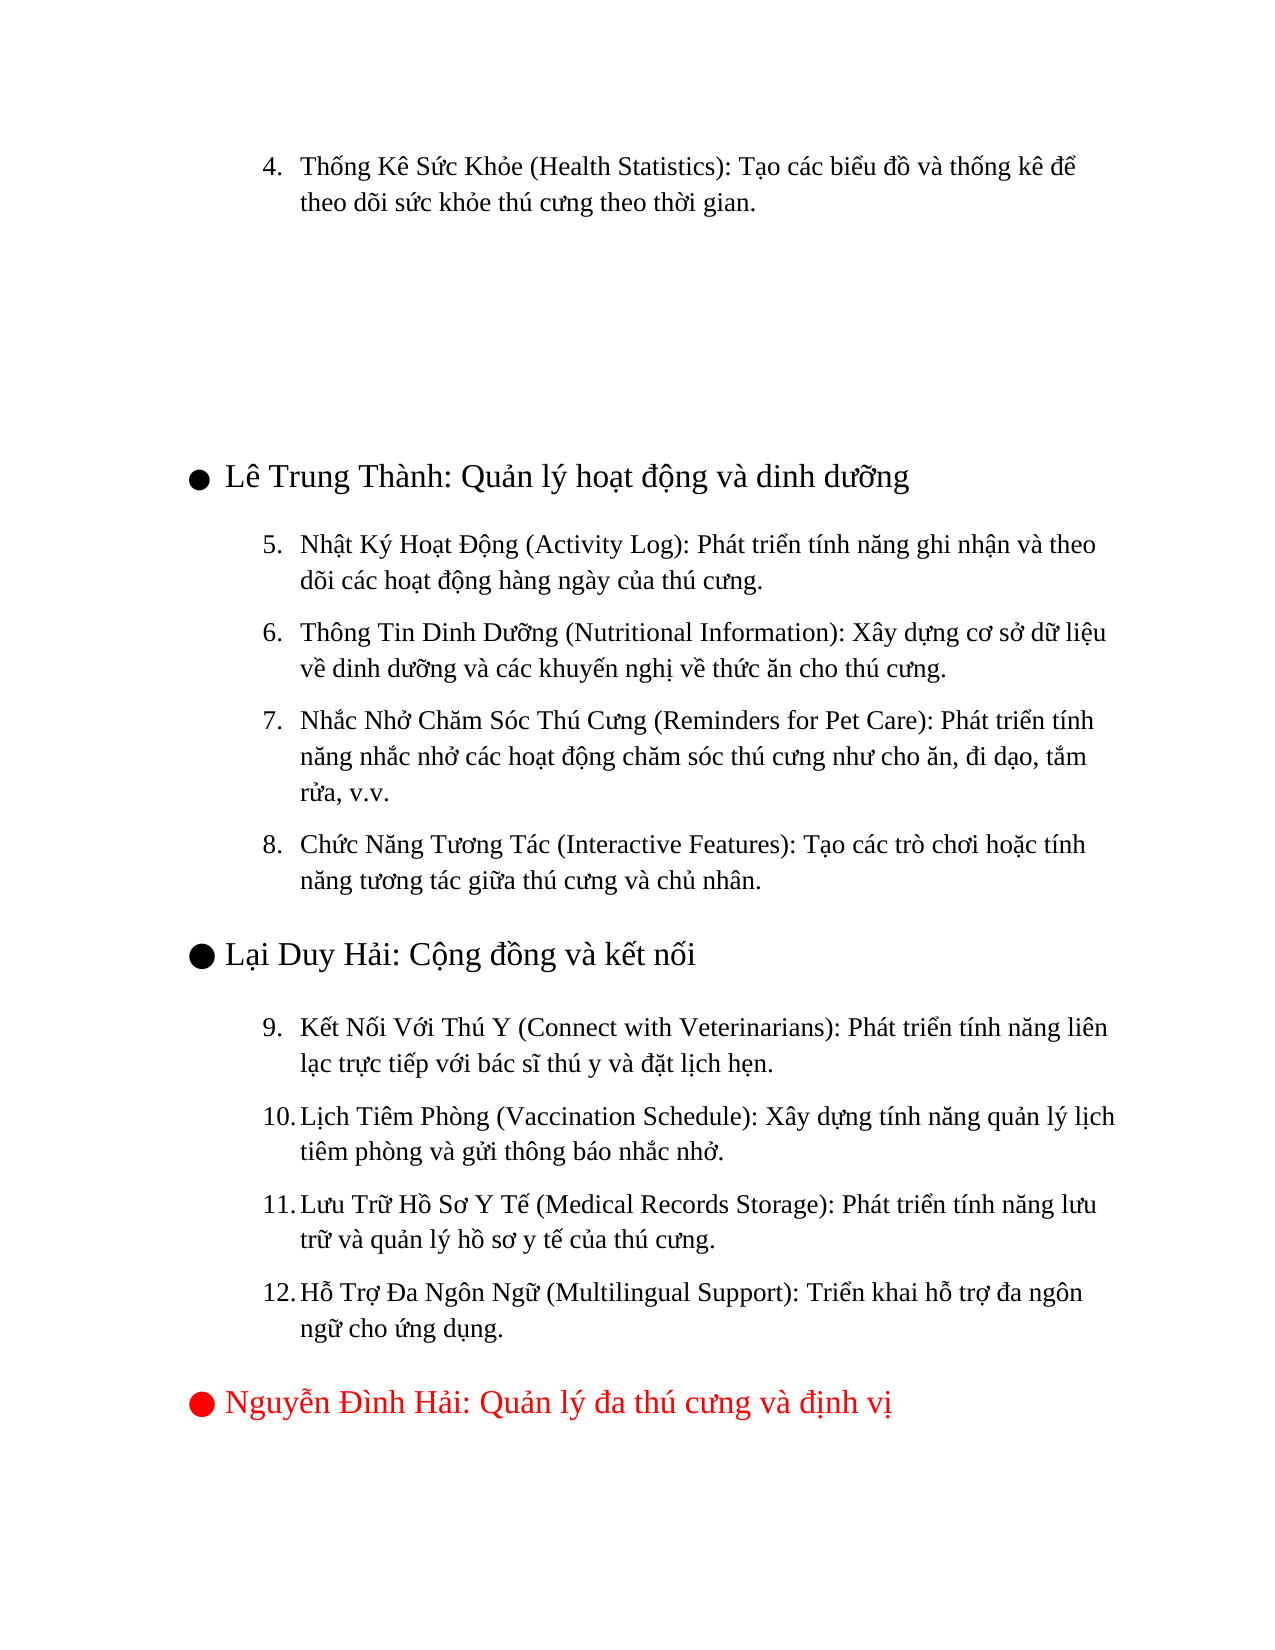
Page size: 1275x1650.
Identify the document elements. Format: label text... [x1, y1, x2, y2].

list Hỗ Trợ Đa Ngôn Ngữ (Multilingual Support): Triển khai hỗ trợ đa ngôn ngữ cho ứng dụng. [262, 1276, 1125, 1343]
list Nhắc Nhở Chăm Sóc Thú Cưng (Reminders for Pet Care): Phát triển tính năng nhắc nhở các hoạt động chăm sóc thú cưng như cho ăn, đi dạo, tắm rửa, v.v. [262, 704, 1125, 807]
list Nhật Ký Hoạt Động (Activity Log): Phát triển tính năng ghi nhận và theo dõi các hoạt động hàng ngày của thú cưng. [262, 528, 1125, 595]
list Lại Duy Hải: Cộng đồng và kết nối [187, 916, 1125, 985]
list Chức Năng Tương Tác (Interactive Features): Tạo các trò chơi hoặc tính năng tương tác giữa thú cưng và chủ nhân. [262, 828, 1125, 895]
list Kết Nối Với Thú Y (Connect with Veterinarians): Phát triển tính năng liên lạc trực tiếp với bác sĩ thú y và đặt lịch hẹn. [262, 1012, 1125, 1078]
list Thống Kê Sức Khỏe (Health Statistics): Tạo các biểu đồ và thống kê để theo dõi sức khỏe thú cưng theo thời gian. [262, 150, 1125, 217]
list Lê Trung Thành: Quản lý hoạt động và dinh dưỡng [187, 448, 1125, 503]
list Lịch Tiêm Phòng (Vaccination Schedule): Xây dựng tính năng quản lý lịch tiêm phòng và gửi thông báo nhắc nhở. [262, 1100, 1125, 1167]
list Lưu Trữ Hồ Sơ Y Tế (Medical Records Storage): Phát triển tính năng lưu trữ và quản lý hồ sơ y tế của thú cưng. [262, 1188, 1125, 1255]
list Thông Tin Dinh Dưỡng (Nutritional Information): Xây dựng cơ sở dữ liệu về dinh dưỡng và các khuyến nghị về thức ăn cho thú cưng. [262, 616, 1125, 683]
list Nguyễn Đình Hải: Quản lý đa thú cưng và định vị [187, 1364, 1125, 1432]
